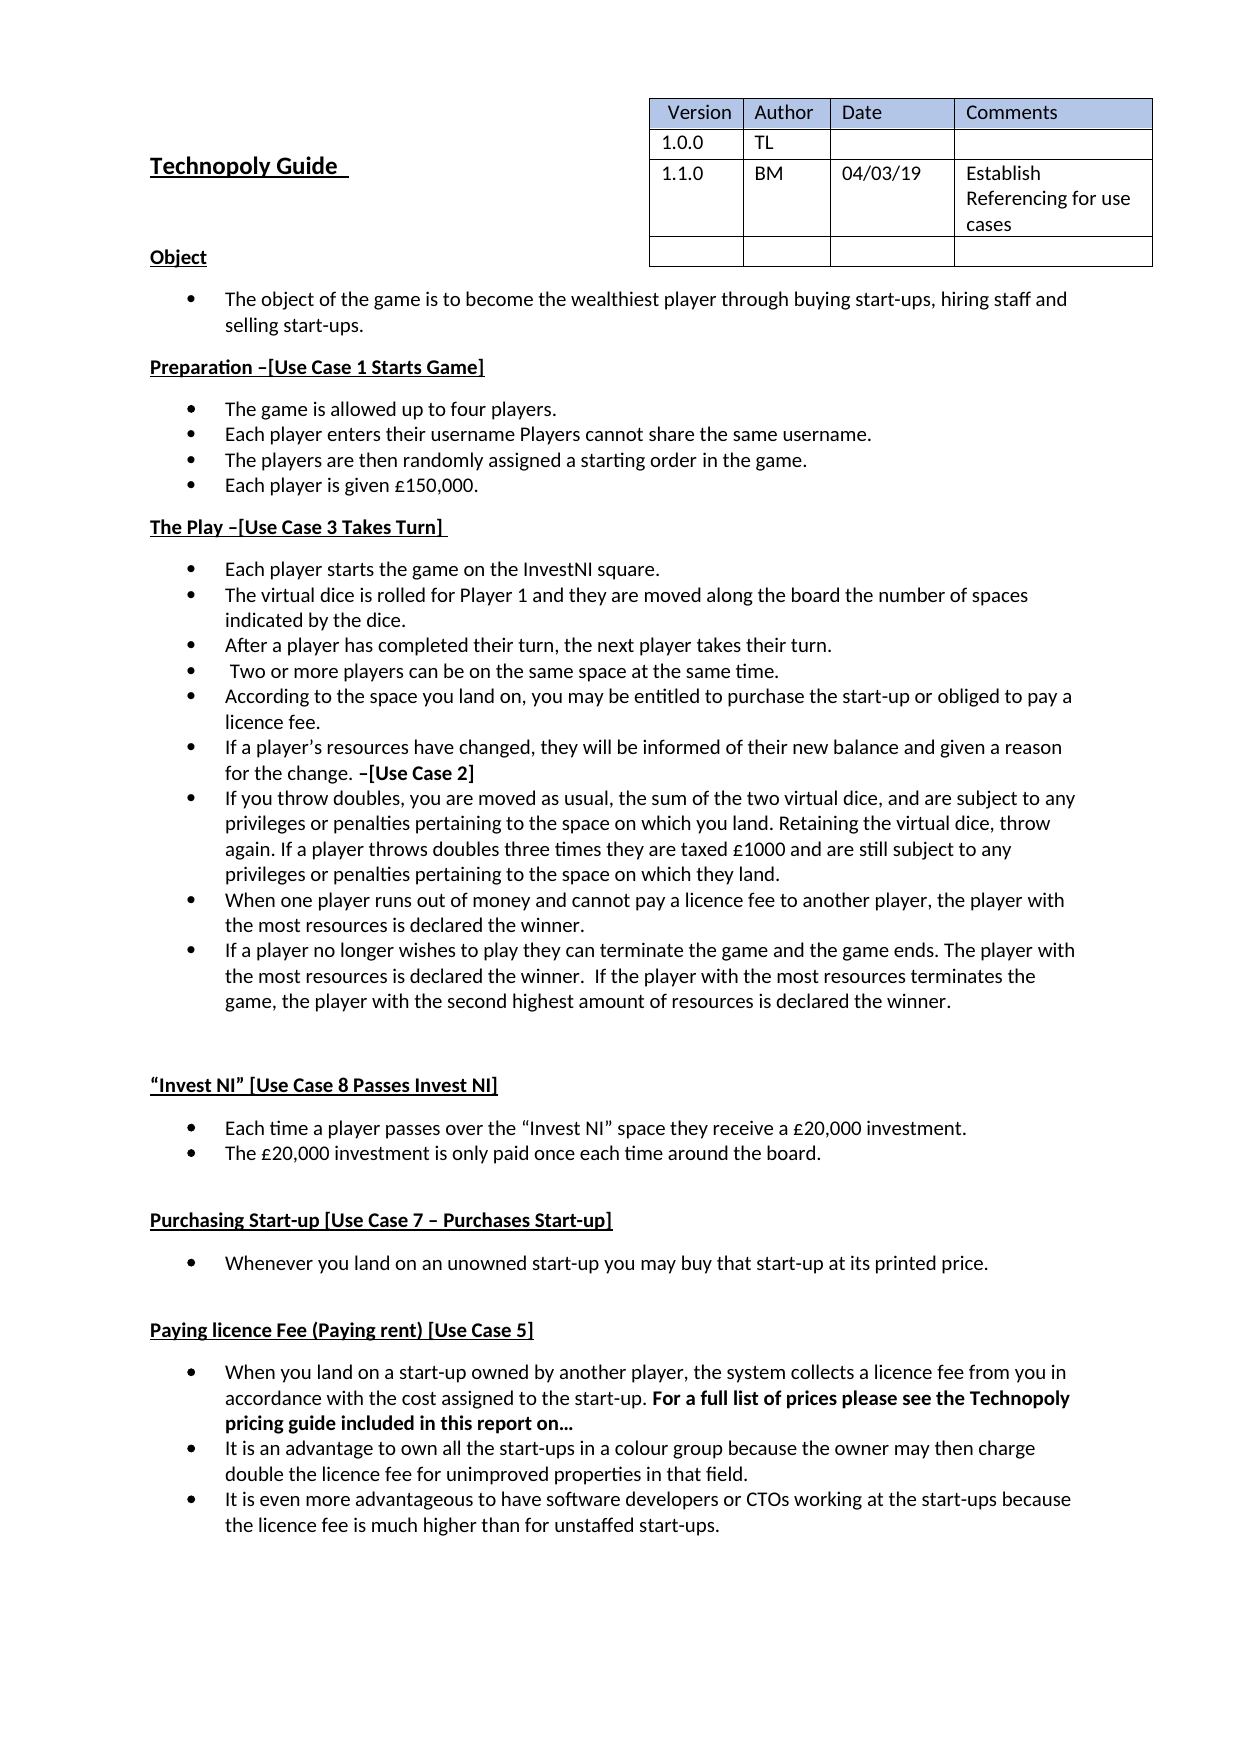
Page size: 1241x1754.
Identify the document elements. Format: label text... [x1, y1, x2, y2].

list If a player’s resources have changed, they will be informed of their new balance and given a reason for the change. –[Use Case 2] [187, 734, 1090, 785]
list When you land on a start-up owned by another player, the system collects a licence fee from you in accordance with the cost assigned to the start-up. For a full list of prices please see the Technopoly pricing guide included in this report on… [187, 1359, 1090, 1436]
list Two or more players can be on the same space at the same time. [187, 658, 1090, 683]
table_cell Establish Referencing for use cases [955, 160, 1152, 236]
text Purchasing Start-up [Use Case 7 – Purchases Start-up] [150, 1208, 1090, 1233]
table_cell [831, 130, 954, 159]
table_header Date [831, 99, 954, 128]
table_cell 04/03/19 [831, 160, 954, 236]
list Each player starts the game on the InvestNI square. [187, 556, 1090, 582]
table_header Version [650, 99, 743, 128]
table_cell 1.0.0 [650, 130, 743, 159]
list The players are then randomly assigned a starting order in the game. [187, 447, 1090, 472]
table_cell 1.1.0 [650, 160, 743, 236]
table_cell [831, 237, 954, 266]
text “Invest NI” [Use Case 8 Passes Invest NI] [150, 1073, 1090, 1098]
list Each player enters their username Players cannot share the same username. [187, 421, 1090, 447]
table_cell [955, 237, 1152, 266]
list Each time a player passes over the “Invest NI” space they receive a £20,000 investment. [187, 1115, 1090, 1140]
list If you throw doubles, you are moved as usual, the sum of the two virtual dice, and are subject to any privileges or penalties pertaining to the space on which you land. Retaining the virtual dice, throw again. If a player throws doubles three times they are taxed £1000 and are still subject to any privileges or penalties pertaining to the space on which they land. [187, 785, 1090, 887]
table_cell BM [744, 160, 830, 236]
list Whenever you land on an unowned start-up you may buy that start-up at its printed price. [187, 1250, 1090, 1275]
list It is even more advantageous to have software developers or CTOs working at the start-ups because the licence fee is much higher than for unstaffed start-ups. [187, 1486, 1090, 1537]
table_header Author [744, 99, 830, 128]
list It is an advantage to own all the start-ups in a colour group because the owner may then charge double the licence fee for unimproved properties in that field. [187, 1436, 1090, 1486]
table_cell TL [744, 130, 830, 159]
text Preparation –[Use Case 1 Starts Game] [150, 354, 1090, 379]
table_cell [955, 130, 1152, 159]
text Paying licence Fee (Paying rent) [Use Case 5] [150, 1317, 1090, 1343]
list The virtual dice is rolled for Player 1 and they are moved along the board the number of spaces indicated by the dice. [187, 582, 1090, 633]
text Technopoly Guide [150, 150, 649, 181]
text The Play –[Use Case 3 Takes Turn] [150, 514, 1090, 540]
list After a player has completed their turn, the next player takes their turn. [187, 633, 1090, 658]
list The £20,000 investment is only paid once each time around the board. [187, 1140, 1090, 1166]
text Object [150, 244, 1090, 270]
list According to the space you land on, you may be entitled to purchase the start-up or obliged to pay a licence fee. [187, 683, 1090, 734]
list When one player runs out of money and cannot pay a licence fee to another player, the player with the most resources is declared the winner. [187, 887, 1090, 938]
list The game is allowed up to four players. [187, 396, 1090, 421]
list Each player is given £150,000. [187, 472, 1090, 498]
table_cell [650, 237, 743, 266]
list The object of the game is to become the wealthiest player through buying start-ups, hiring staff and selling start-ups. [187, 286, 1090, 337]
table_cell [744, 237, 830, 266]
table_header Comments [955, 99, 1152, 128]
list If a player no longer wishes to play they can terminate the game and the game ends. The player with the most resources is declared the winner. If the player with the most resources terminates the game, the player with the second highest amount of resources is declared the winner. [187, 938, 1090, 1014]
